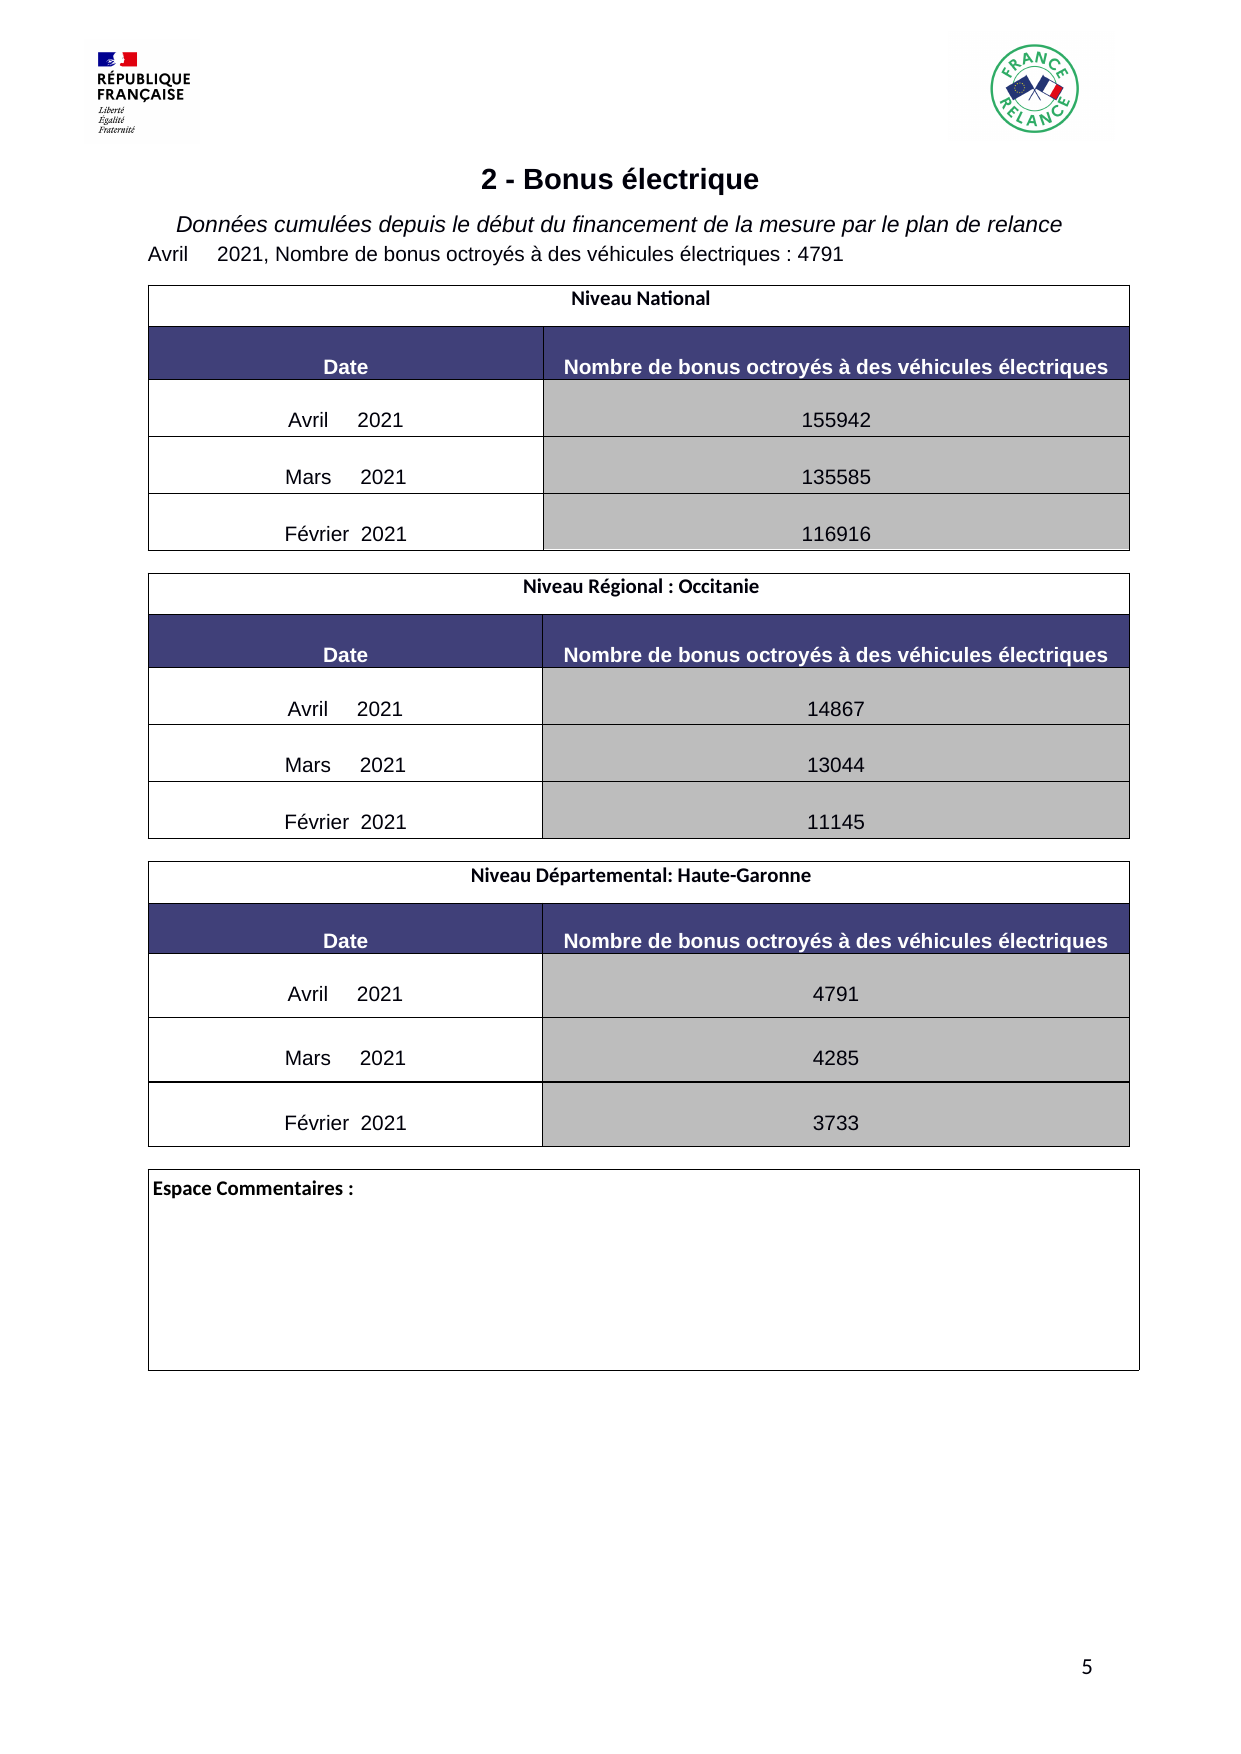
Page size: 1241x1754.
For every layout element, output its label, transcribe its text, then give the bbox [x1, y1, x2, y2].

table_header Niveau Régional : Occitanie [149, 574, 1129, 614]
table_cell Mars 2021 [149, 437, 543, 493]
table_cell Nombre de bonus octroyés à des véhicules électriques [543, 904, 1129, 953]
table_cell Date [149, 327, 543, 379]
table_cell 3733 [543, 1083, 1129, 1146]
table_header Niveau National [149, 286, 1129, 326]
table_cell Nombre de bonus octroyés à des véhicules électriques [543, 615, 1129, 667]
table_cell 4791 [543, 954, 1129, 1017]
picture [84, 39, 200, 144]
table_cell Nombre de bonus octroyés à des véhicules électriques [544, 327, 1129, 379]
table_cell Mars 2021 [149, 1018, 542, 1081]
table_cell Date [149, 904, 542, 953]
table_cell 155942 [544, 380, 1129, 436]
table_cell 135585 [544, 437, 1129, 493]
table_cell 116916 [544, 494, 1129, 549]
table_cell 14867 [543, 668, 1129, 724]
picture [947, 31, 1115, 141]
table_cell Avril 2021 [149, 380, 543, 436]
table_cell Avril 2021 [149, 668, 542, 724]
table_cell Mars 2021 [149, 725, 542, 781]
table_cell 4285 [543, 1018, 1129, 1081]
table_cell Avril 2021 [149, 954, 542, 1017]
table_header Espace Commentaires : [149, 1170, 1139, 1369]
table_header Niveau Départemental: Haute-Garonne [149, 862, 1129, 902]
table_cell Février 2021 [149, 494, 543, 549]
text Données cumulées depuis le début du financement de la mesure par le plan de relance [148, 211, 1093, 237]
text Avril 2021, Nombre de bonus octroyés à des véhicules électriques : 4791 [148, 242, 1093, 266]
table_cell Date [149, 615, 542, 667]
table_cell 11145 [543, 782, 1129, 838]
table_cell Février 2021 [149, 782, 542, 838]
table_cell 13044 [543, 725, 1129, 781]
table_cell Février 2021 [149, 1083, 542, 1146]
subtitle 2 - Bonus électrique [148, 162, 1093, 196]
